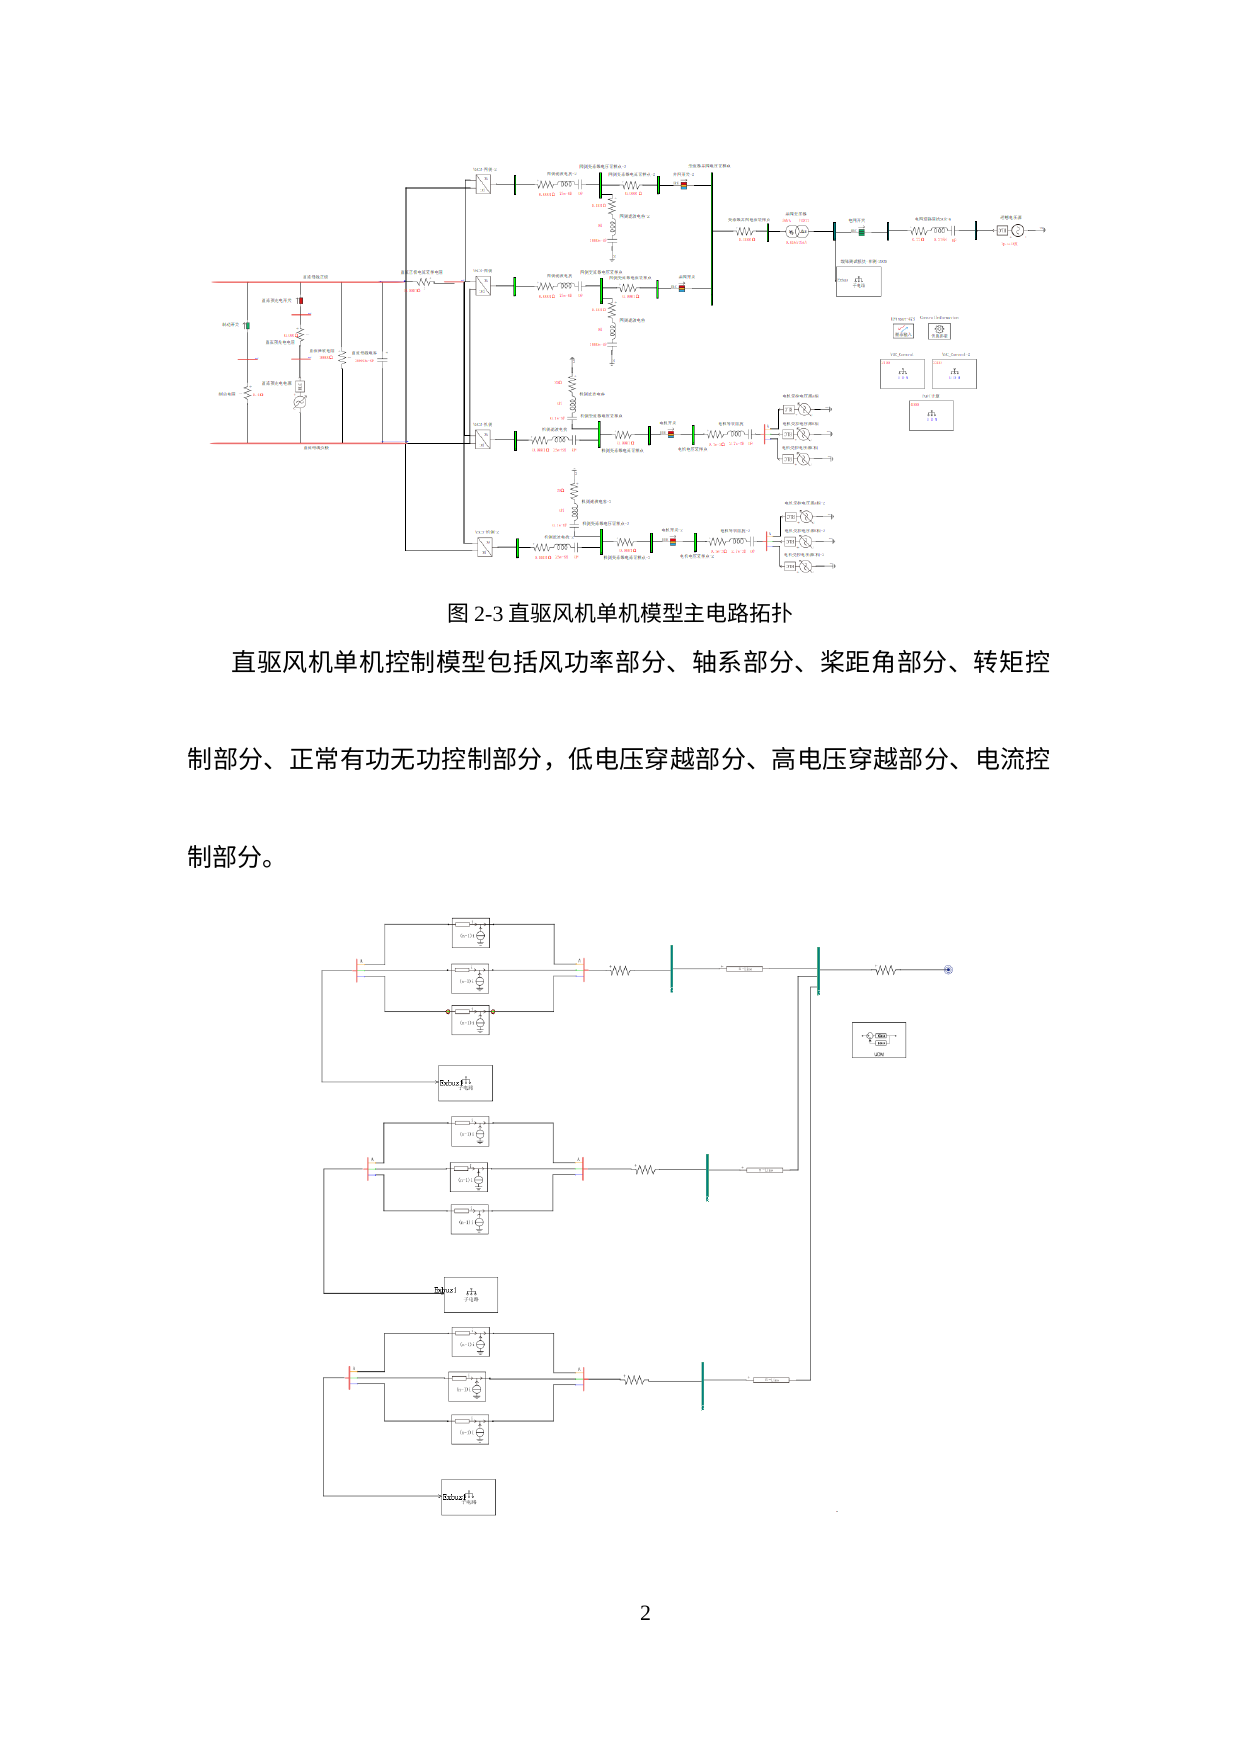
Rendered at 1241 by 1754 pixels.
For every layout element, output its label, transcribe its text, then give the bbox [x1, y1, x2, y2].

text 图 2-3 直驱风机单机模型主电路拓扑 [187, 595, 1053, 628]
picture [187, 160, 1053, 580]
picture [280, 905, 960, 1525]
text 直驱风机单机控制模型包括风功率部分、轴系部分、桨距角部分、转矩控制部分、正常有功无功控制部分，低电压穿越部分、高电压穿越部分、电流控制部分。 [187, 628, 1053, 888]
